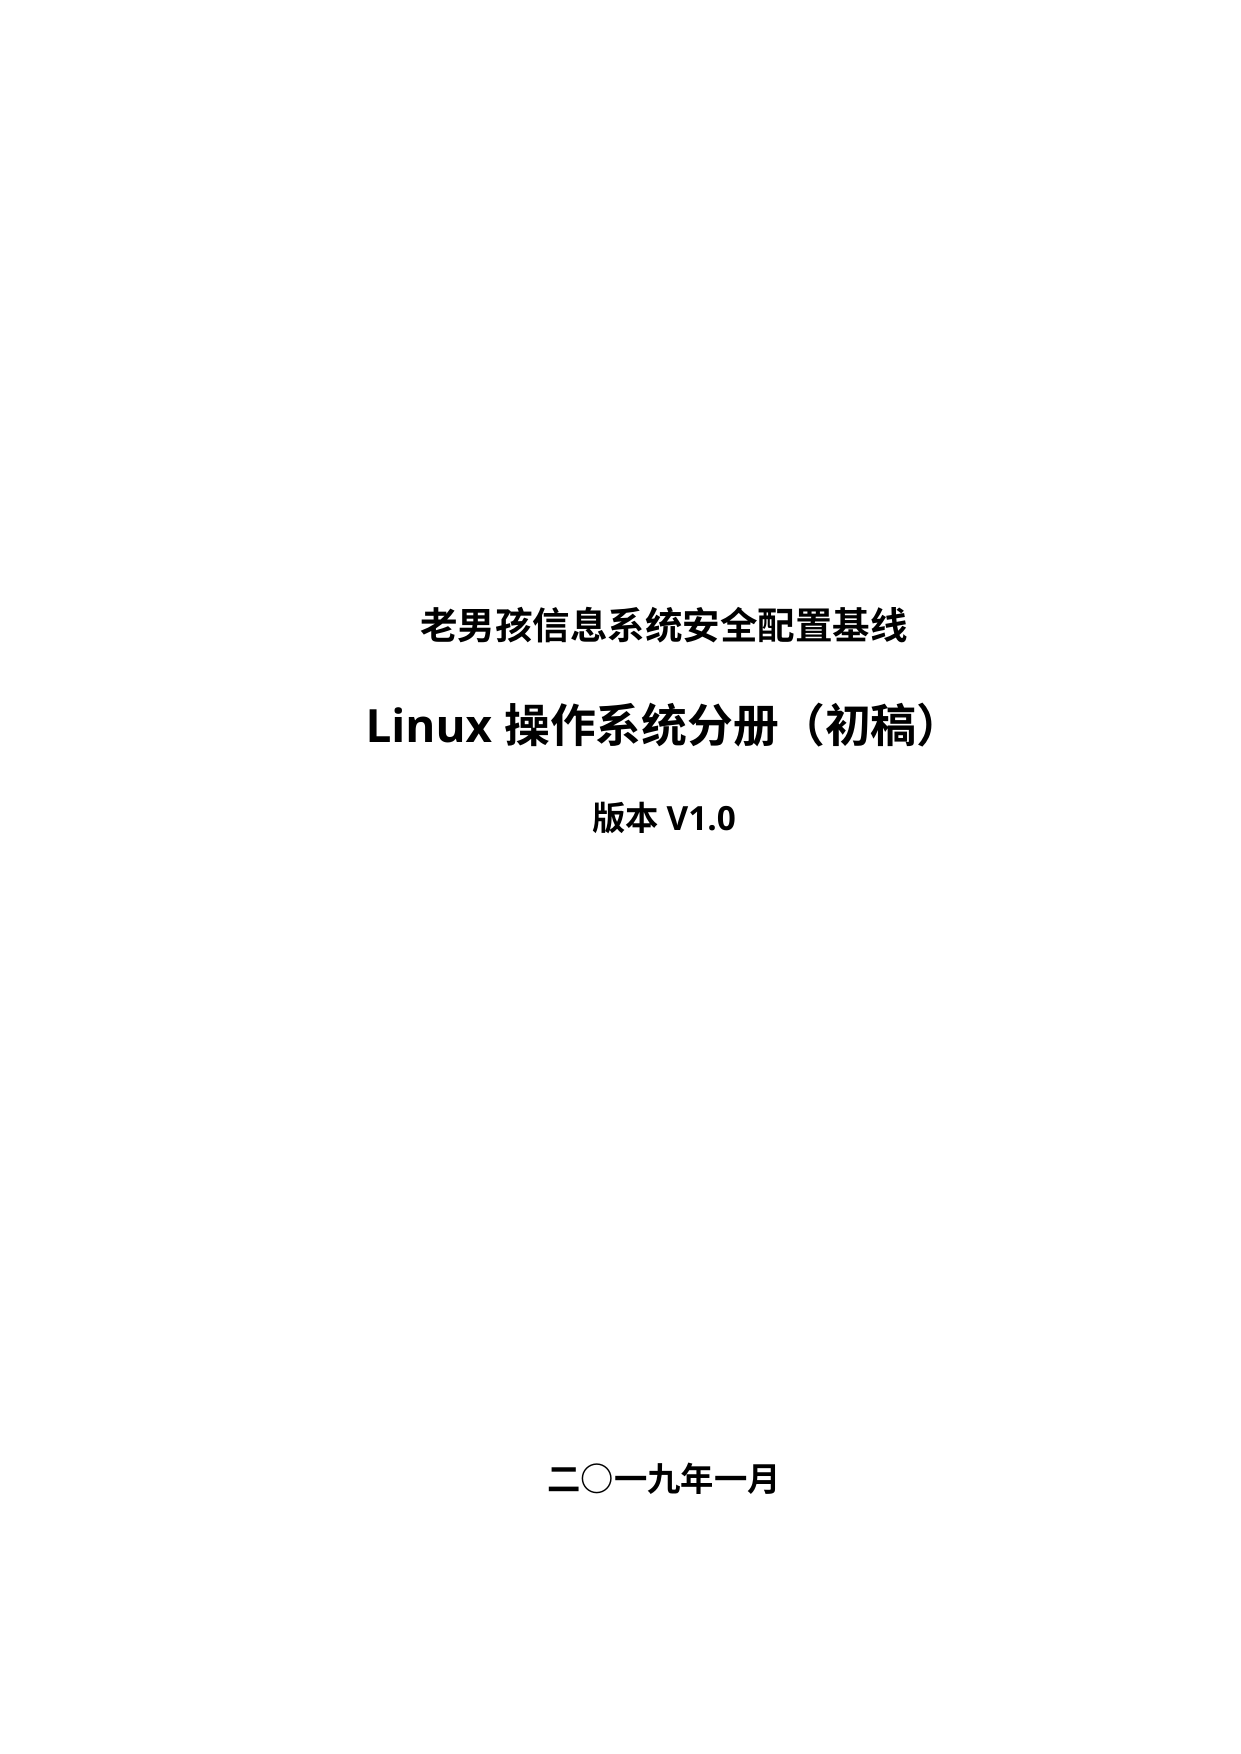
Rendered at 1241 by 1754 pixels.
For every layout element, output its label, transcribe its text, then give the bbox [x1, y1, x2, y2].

table_header 老男孩信息系统安全配置基线 Linux 操作系统分册（初稿） [177, 590, 1063, 783]
table_cell 版本 V1.0 [177, 783, 1063, 859]
text 二○一九年一月 [265, 1445, 1063, 1510]
